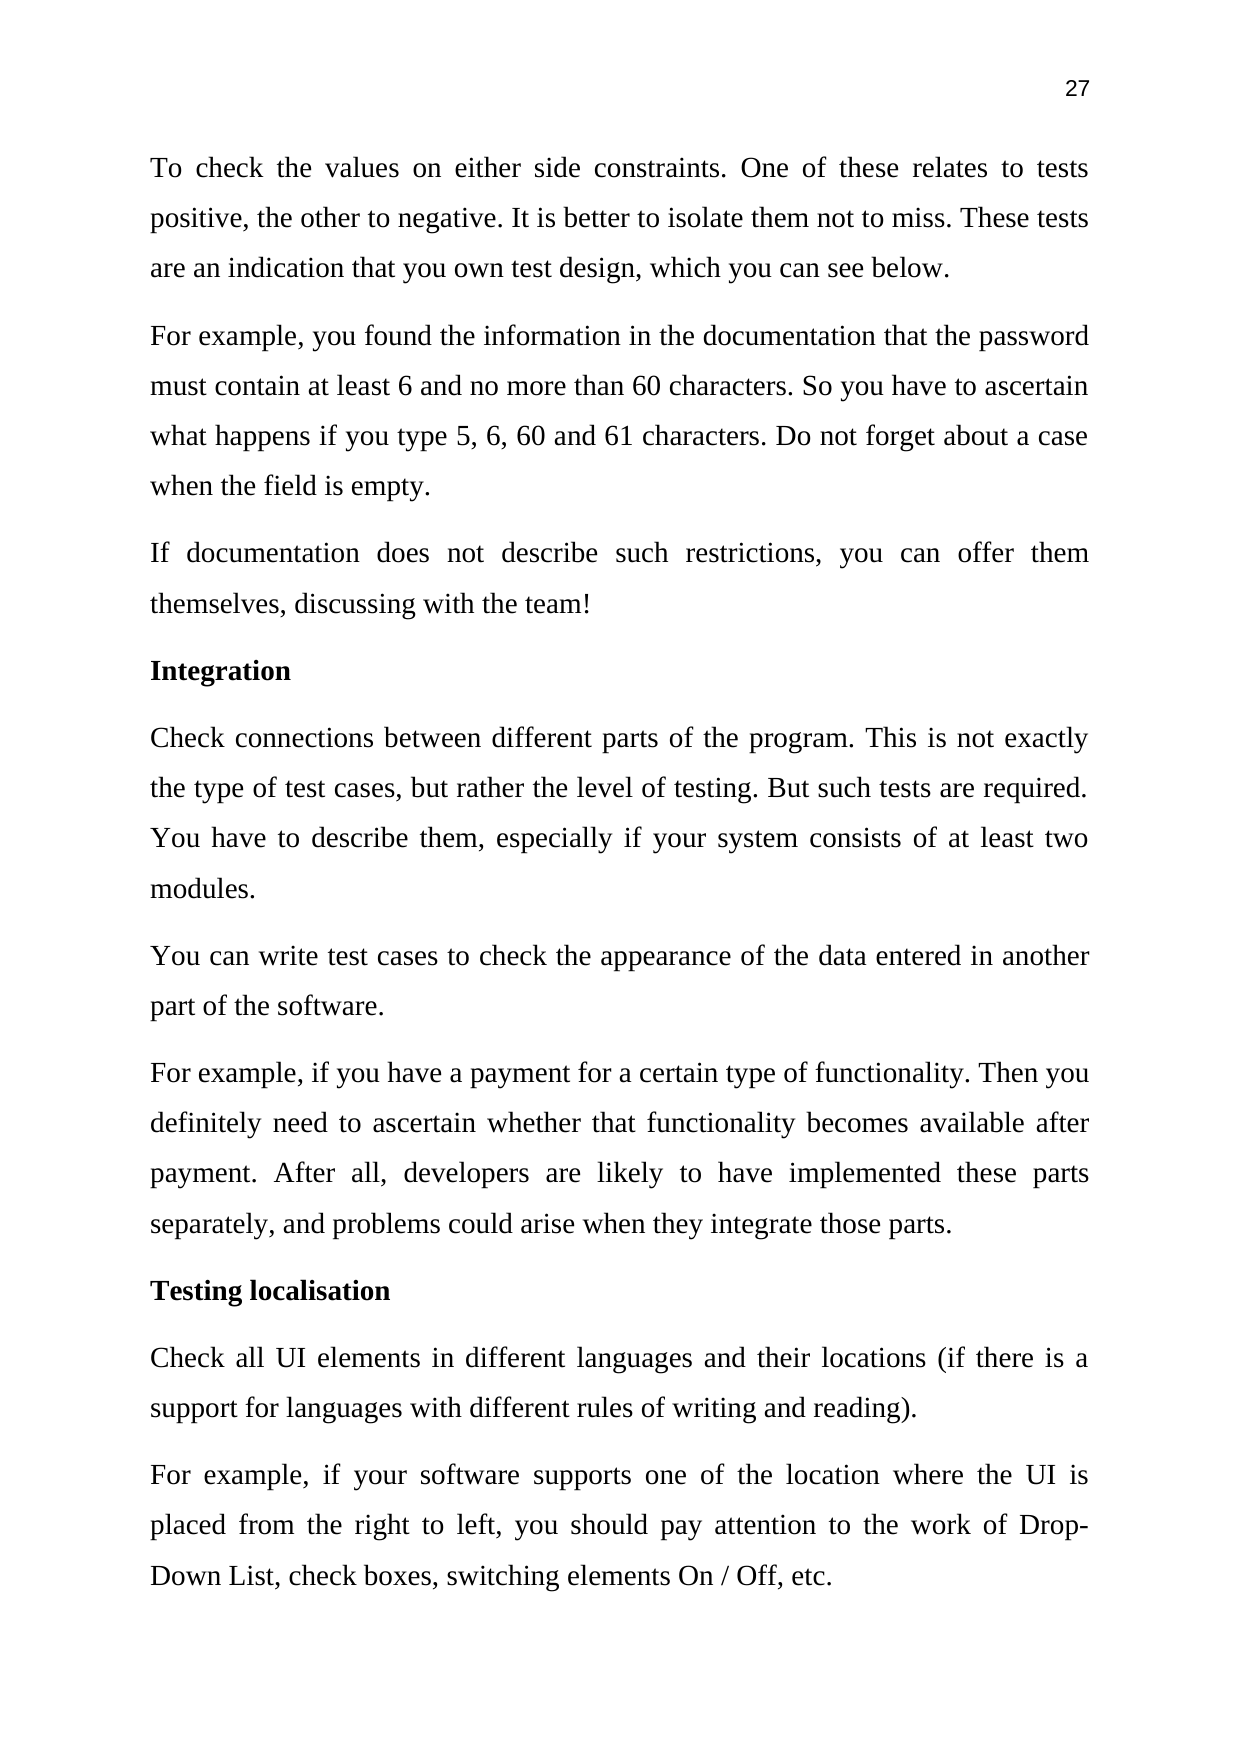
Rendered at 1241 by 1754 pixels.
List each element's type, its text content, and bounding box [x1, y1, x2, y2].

text Testing localisation [150, 1273, 1090, 1306]
text If documentation does not describe such restrictions, you can offer them themselves, discussing with the team! [150, 536, 1090, 619]
text Check connections between different parts of the program. This is not exactly the type of test cases, but rather the level of testing. But such tests are required. You have to describe them, especially if your system consists of at least two modules. [150, 720, 1090, 904]
text You can write test cases to check the appearance of the data entered in another part of the software. [150, 938, 1090, 1022]
text Integration [150, 653, 1090, 686]
text To check the values on either side constraints. One of these relates to tests positive, the other to negative. It is better to isolate them not to miss. These tests are an indication that you own test design, which you can see below. [150, 150, 1090, 284]
text Check all UI elements in different languages and their locations (if there is a support for languages with different rules of writing and reading). [150, 1340, 1090, 1424]
text For example, if your software supports one of the location where the UI is placed from the right to left, you should pay attention to the work of Drop-Down List, check boxes, switching elements On / Off, etc. [150, 1457, 1090, 1591]
text For example, you found the information in the documentation that the password must contain at least 6 and no more than 60 characters. So you have to ascertain what happens if you type 5, 6, 60 and 61 characters. Do not forget about a case when the field is empty. [150, 318, 1090, 502]
text For example, if you have a payment for a certain type of functionality. Then you definitely need to ascertain whether that functionality becomes available after payment. After all, developers are likely to have implemented these parts separately, and problems could arise when they integrate those parts. [150, 1055, 1090, 1239]
